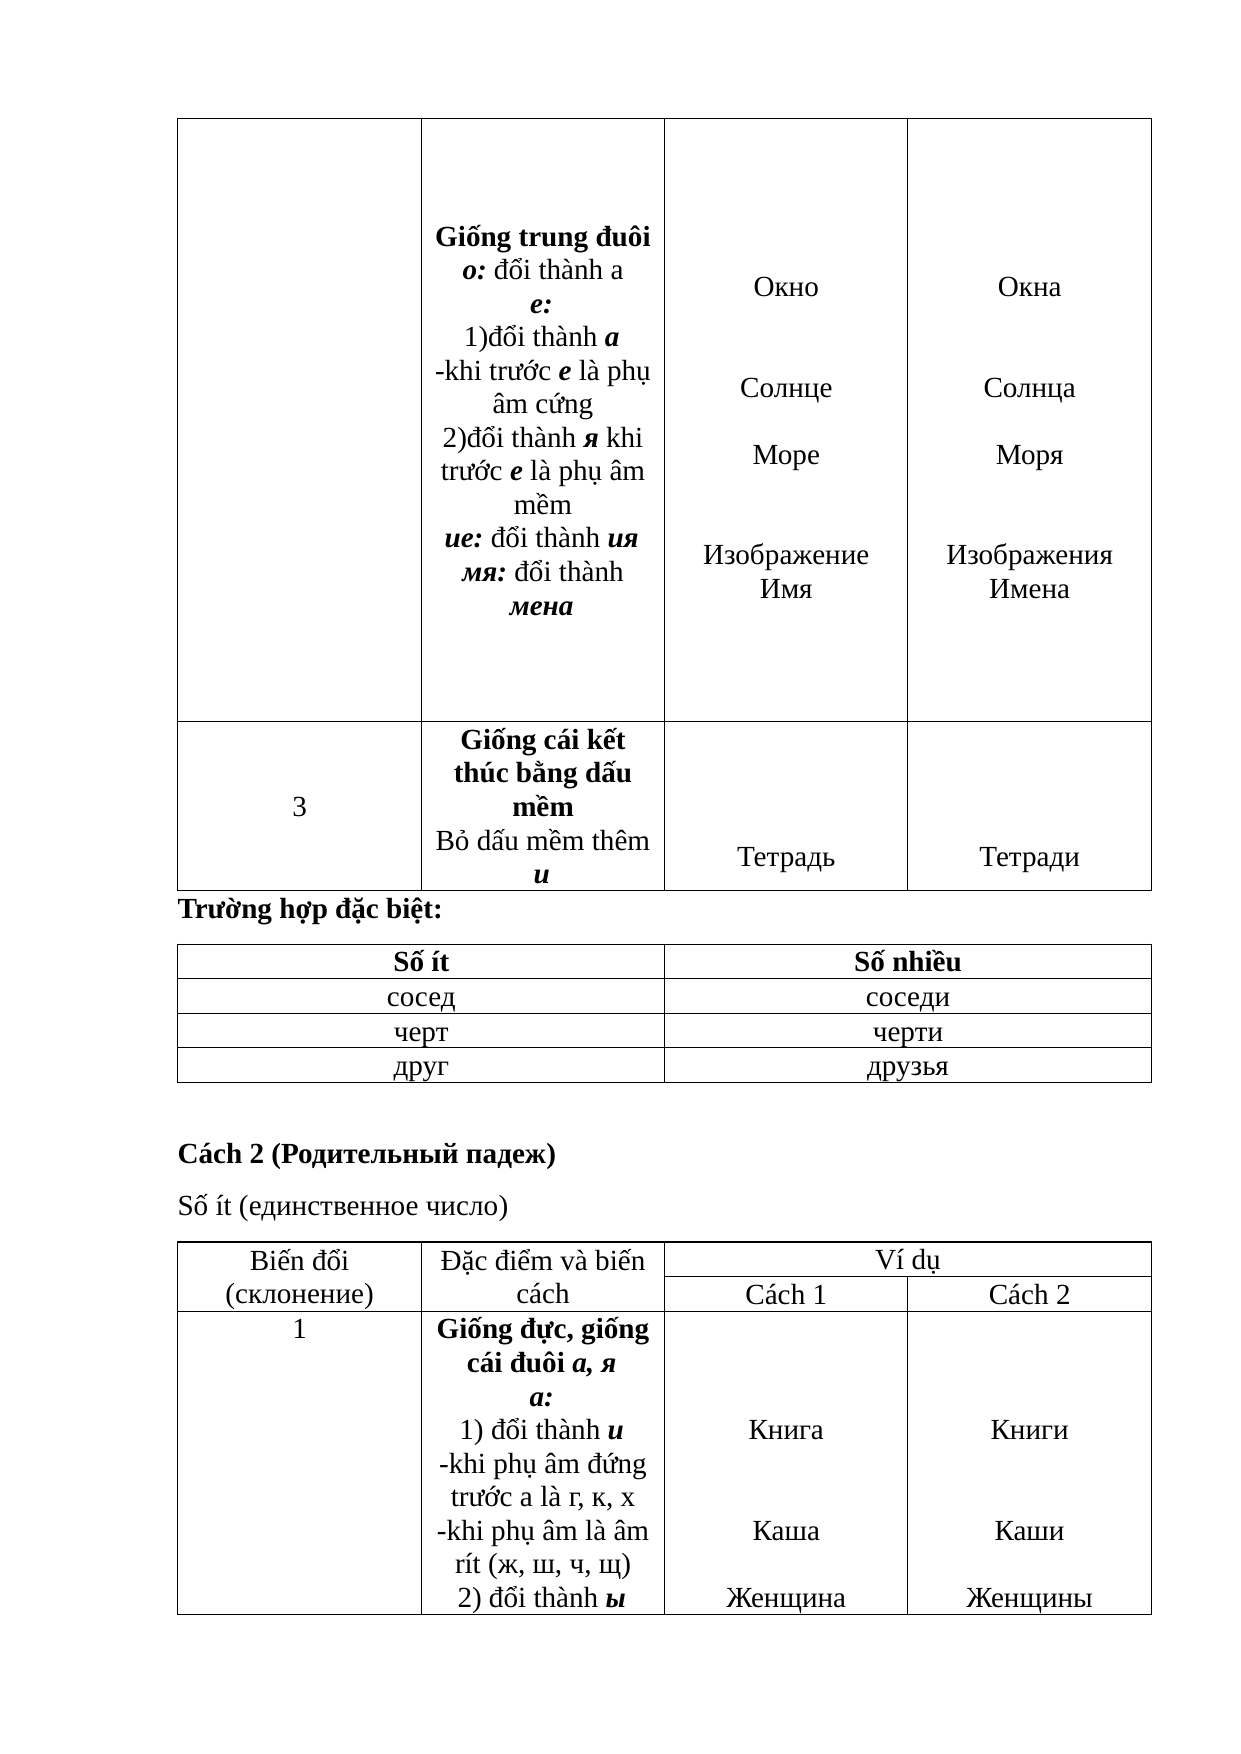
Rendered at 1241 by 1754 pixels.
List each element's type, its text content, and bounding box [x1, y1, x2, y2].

table_cell Giống cái kết thúc bằng dấu mềm Bỏ dấu mềm thêm и [422, 722, 664, 890]
table_cell друг [178, 1048, 664, 1082]
table_cell Книга Каша Женщина [665, 1312, 907, 1613]
table_cell Окно Солнце Море Изображение Имя [665, 119, 907, 721]
table_cell черти [665, 1014, 1151, 1047]
table_cell Giống trung đuôi о: đổi thành a е: 1)đổi thành а -khi trước е là phụ âm cứng 2)đổi thành я khi trước e là phụ âm mềm ие: đổi thành ия мя: đổi thành мена [422, 119, 664, 721]
table_cell Cách 2 [908, 1277, 1151, 1311]
table_cell друзья [665, 1048, 1151, 1082]
table_cell Тетрадь [665, 722, 907, 890]
text Cách 2 (Родительный падеж) [177, 1136, 1152, 1169]
table_header Đặc điểm và biến cách [422, 1243, 664, 1311]
table_cell сосед [178, 979, 664, 1013]
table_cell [422, 1312, 664, 1613]
table_cell Окна Солнца Моря Изображения Имена [908, 119, 1151, 721]
table_cell соседи [665, 979, 1151, 1013]
table_header Ví dụ [665, 1243, 1151, 1276]
table_header Biến đổi (склонение) [178, 1243, 421, 1311]
table_cell Книги Каши Женщины [908, 1312, 1151, 1613]
table_header Số ít [178, 945, 664, 978]
table_header Số nhiều [665, 945, 1151, 978]
table_cell 3 [178, 722, 421, 890]
text Trường hợp đặc biệt: [177, 891, 1152, 924]
table_cell 1 [178, 1312, 421, 1613]
text Số ít (единственное число) [177, 1188, 1152, 1222]
table_cell Тетради [908, 722, 1151, 890]
table_cell Cách 1 [665, 1277, 907, 1311]
table_cell черт [178, 1014, 664, 1047]
table_cell 2 [178, 119, 421, 721]
